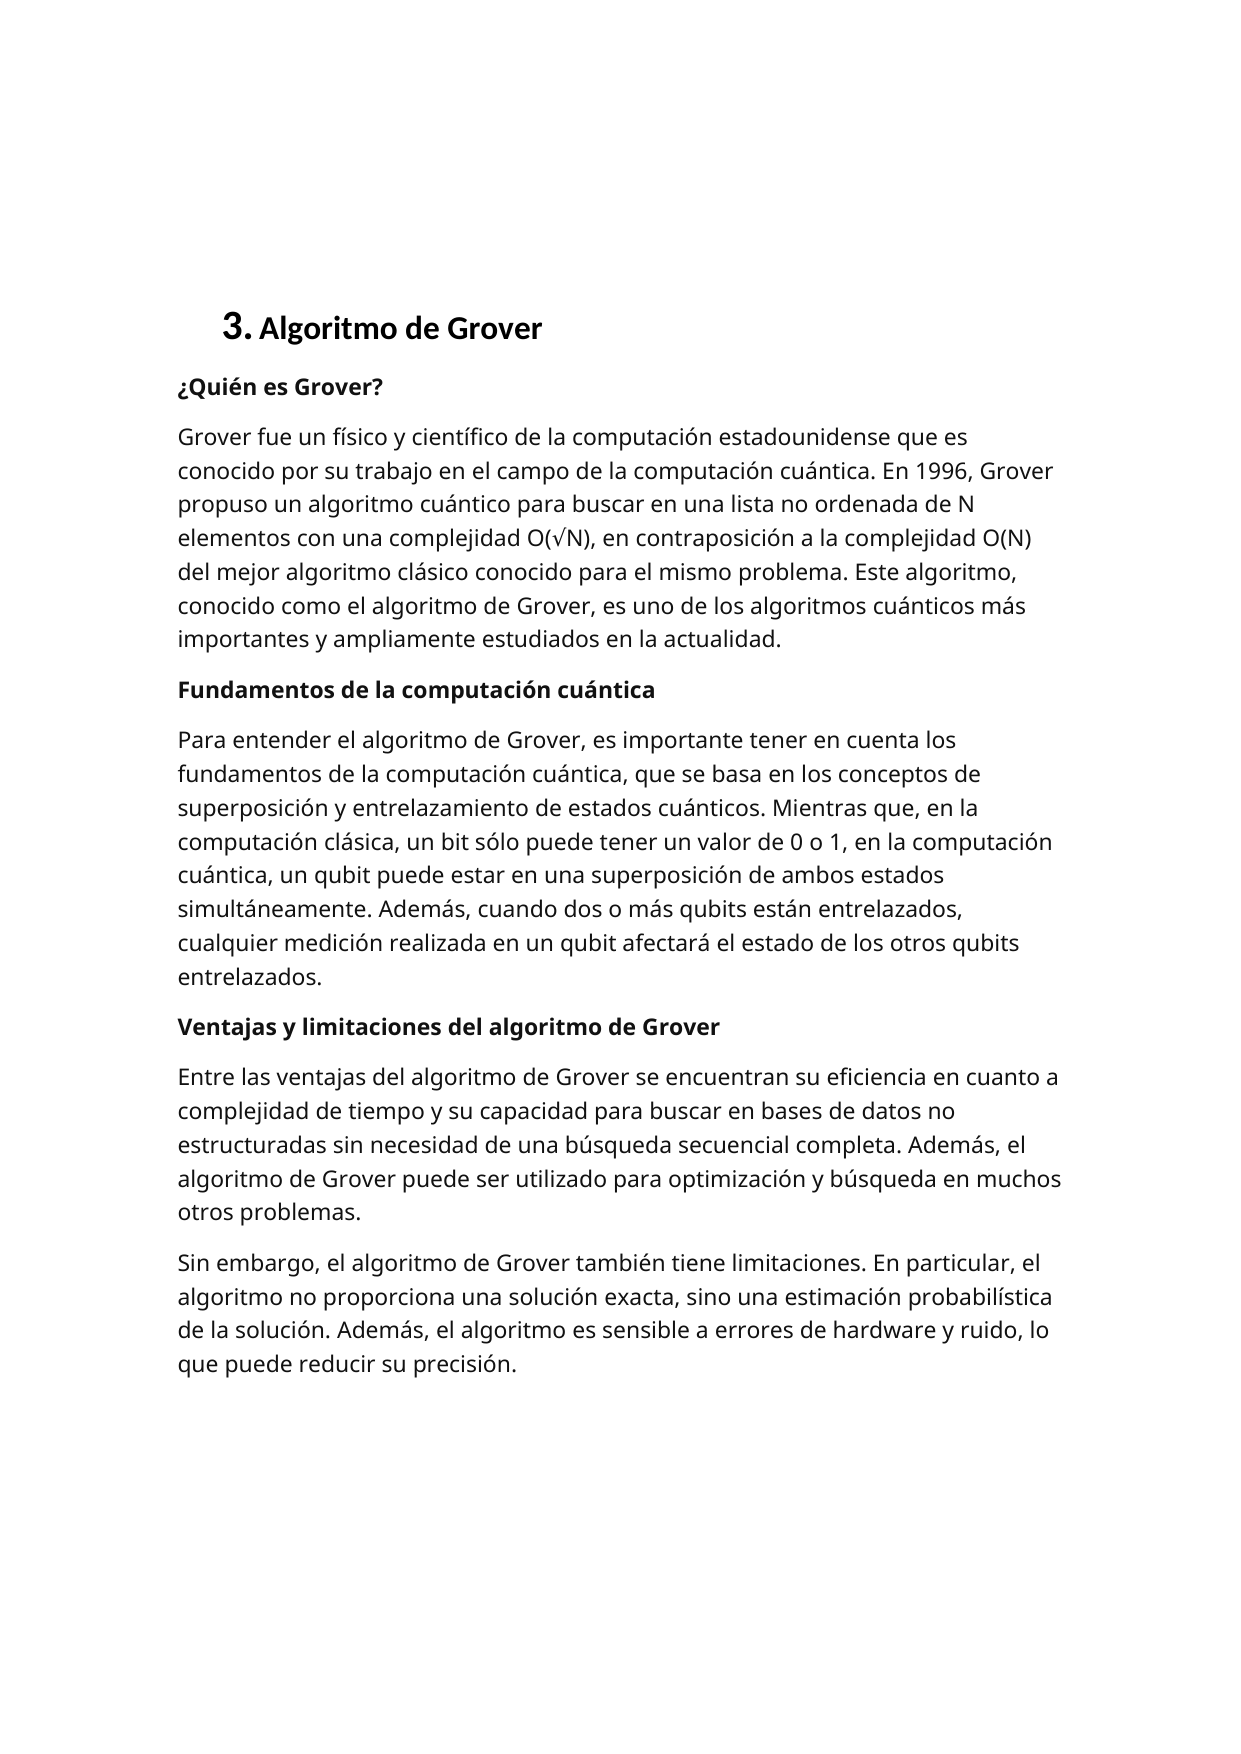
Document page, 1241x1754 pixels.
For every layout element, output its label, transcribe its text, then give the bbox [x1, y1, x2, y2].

text Para entender el algoritmo de Grover, es importante tener en cuenta los fundamentos de la computación cuántica, que se basa en los conceptos de superposición y entrelazamiento de estados cuánticos. Mientras que, en la computación clásica, un bit sólo puede tener un valor de 0 o 1, en la computación cuántica, un qubit puede estar en una superposición de ambos estados simultáneamente. Además, cuando dos o más qubits están entrelazados, cualquier medición realizada en un qubit afectará el estado de los otros qubits entrelazados. [177, 724, 1063, 992]
text Sin embargo, el algoritmo de Grover también tiene limitaciones. En particular, el algoritmo no proporciona una solución exacta, sino una estimación probabilística de la solución. Además, el algoritmo es sensible a errores de hardware y ruido, lo que puede reducir su precisión. [177, 1247, 1063, 1379]
text Entre las ventajas del algoritmo de Grover se encuentran su eficiencia en cuanto a complejidad de tiempo y su capacidad para buscar en bases de datos no estructuradas sin necesidad de una búsqueda secuencial completa. Además, el algoritmo de Grover puede ser utilizado para optimización y búsqueda en muchos otros problemas. [177, 1061, 1063, 1227]
list Algoritmo de Grover [221, 299, 1063, 350]
text Grover fue un físico y científico de la computación estadounidense que es conocido por su trabajo en el campo de la computación cuántica. En 1996, Grover propuso un algoritmo cuántico para buscar en una lista no ordenada de N elementos con una complejidad O(√N), en contraposición a la complejidad O(N) del mejor algoritmo clásico conocido para el mismo problema. Este algoritmo, conocido como el algoritmo de Grover, es uno de los algoritmos cuánticos más importantes y ampliamente estudiados en la actualidad. [177, 421, 1063, 654]
text Ventajas y limitaciones del algoritmo de Grover [177, 1011, 1063, 1042]
text ¿Quién es Grover? [177, 370, 1063, 402]
text Fundamentos de la computación cuántica [177, 674, 1063, 705]
